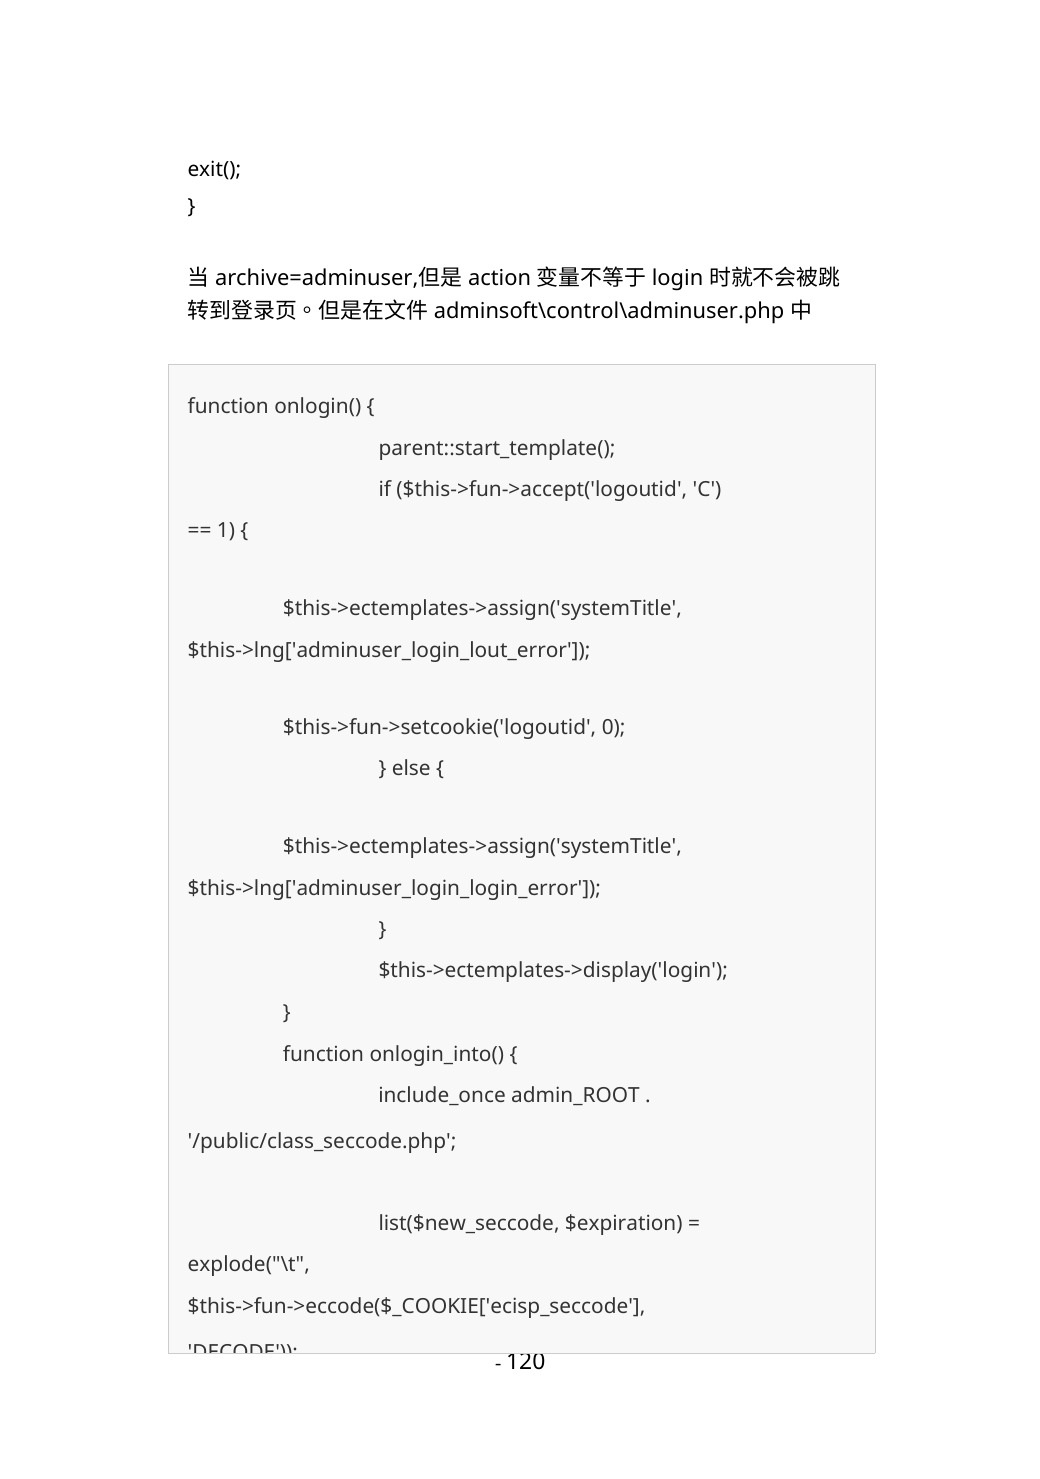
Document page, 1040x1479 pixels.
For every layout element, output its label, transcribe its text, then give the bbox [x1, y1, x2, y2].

subtitle 当 archive=adminuser,但是 action 变量不等于 login 时就不会被跳 转到登录页。但是在文件 adminsoft\control\adminuser.php 中 [187, 262, 861, 325]
text } [187, 191, 896, 219]
text exit(); [187, 154, 863, 182]
